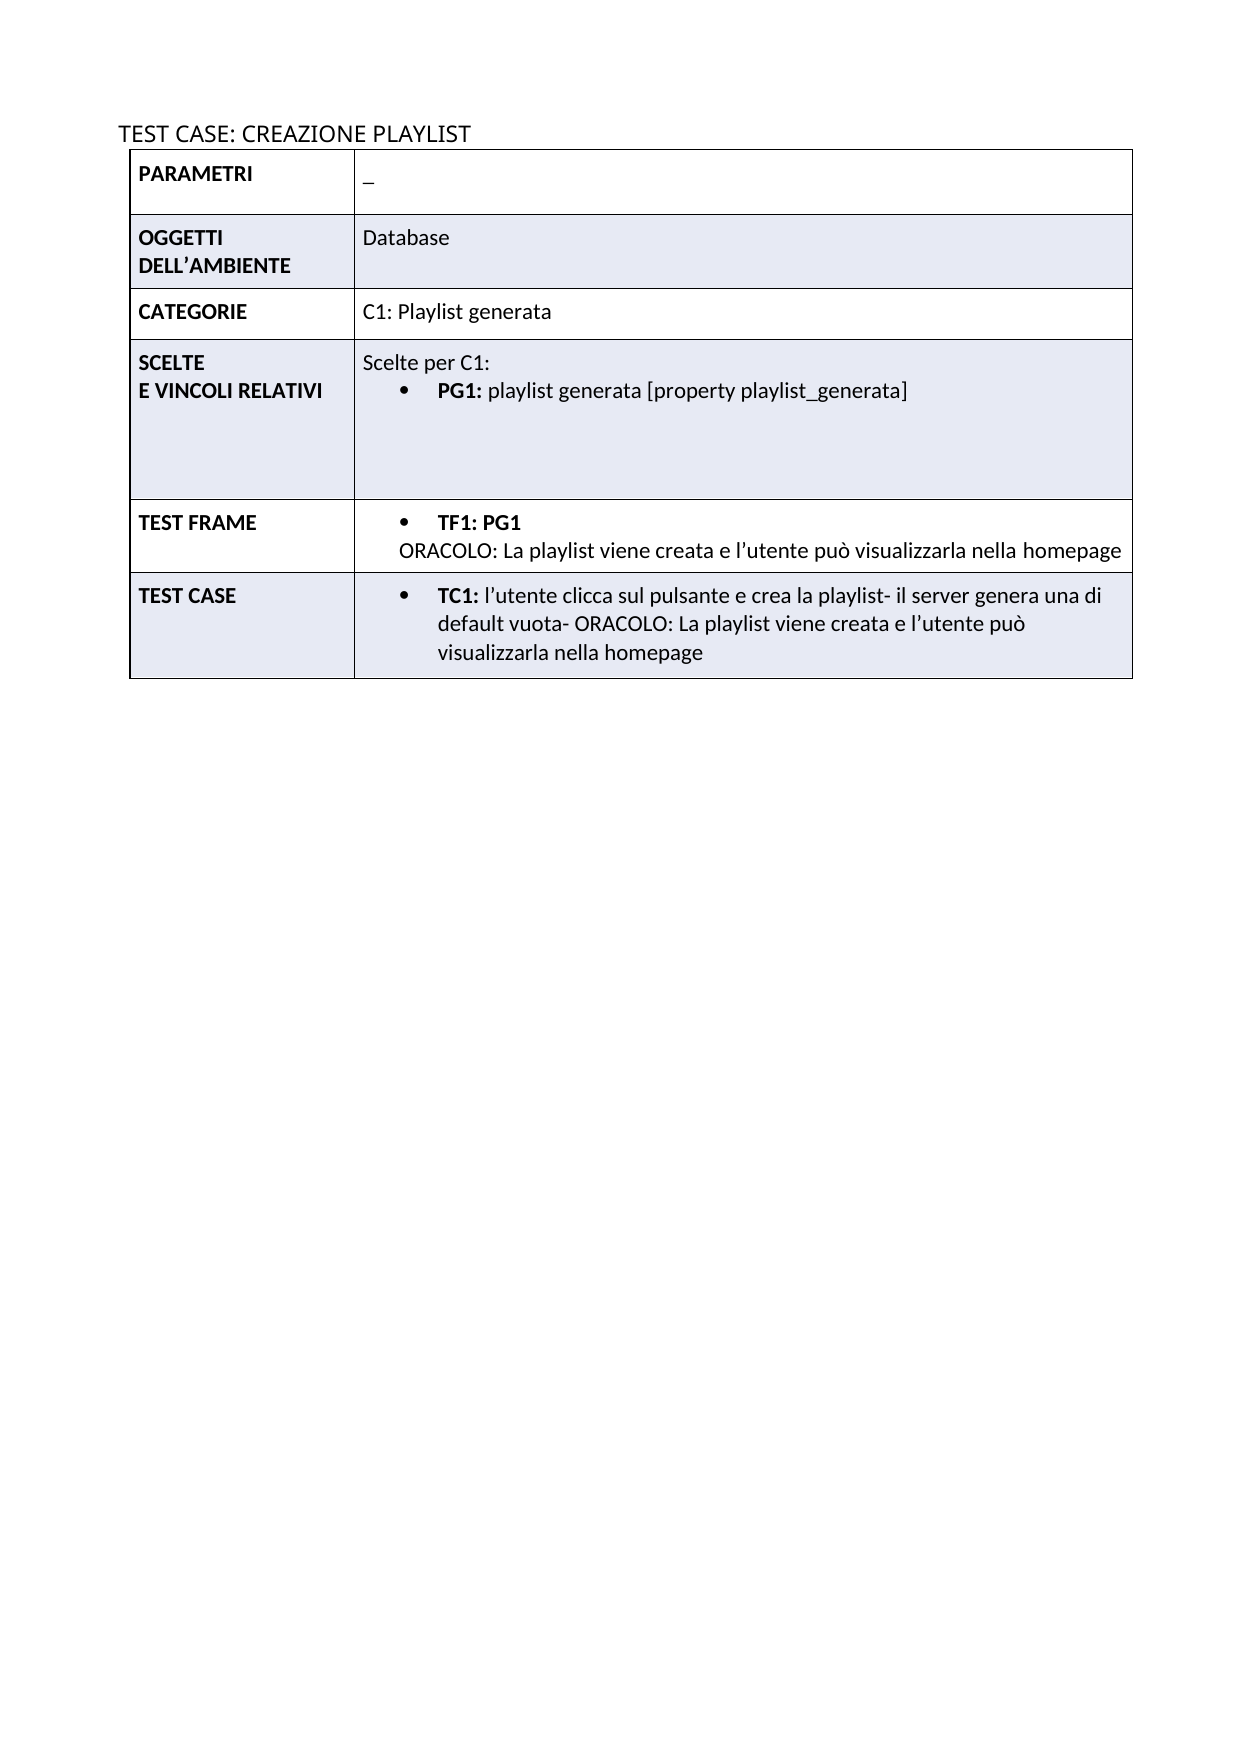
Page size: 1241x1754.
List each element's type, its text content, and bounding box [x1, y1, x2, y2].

table_header PARAMETRI [131, 150, 354, 214]
table_header _ [355, 150, 1132, 214]
table_cell Database [355, 215, 1132, 288]
table_header TEST FRAME [131, 500, 354, 572]
text TEST CASE: CREAZIONE PLAYLIST [118, 118, 1122, 149]
table_cell C1: Playlist generata [355, 289, 1132, 339]
table_cell OGGETTI DELL’AMBIENTE [131, 215, 354, 288]
table_cell TC1: l’utente clicca sul pulsante e crea la playlist- il server genera una di default vuota- ORACOLO: La playlist viene creata e l’utente può visualizzarla nella homepage [355, 573, 1132, 677]
table_header TF1: PG1 ORACOLO: La playlist viene creata e l’utente può visualizzarla nella homepage [355, 500, 1132, 572]
table_cell Scelte per C1: PG1: playlist generata [property playlist_generata] [355, 340, 1132, 498]
table_cell TEST CASE [131, 573, 354, 677]
table_cell SCELTE E VINCOLI RELATIVI [131, 340, 354, 498]
table_cell CATEGORIE [131, 289, 354, 339]
